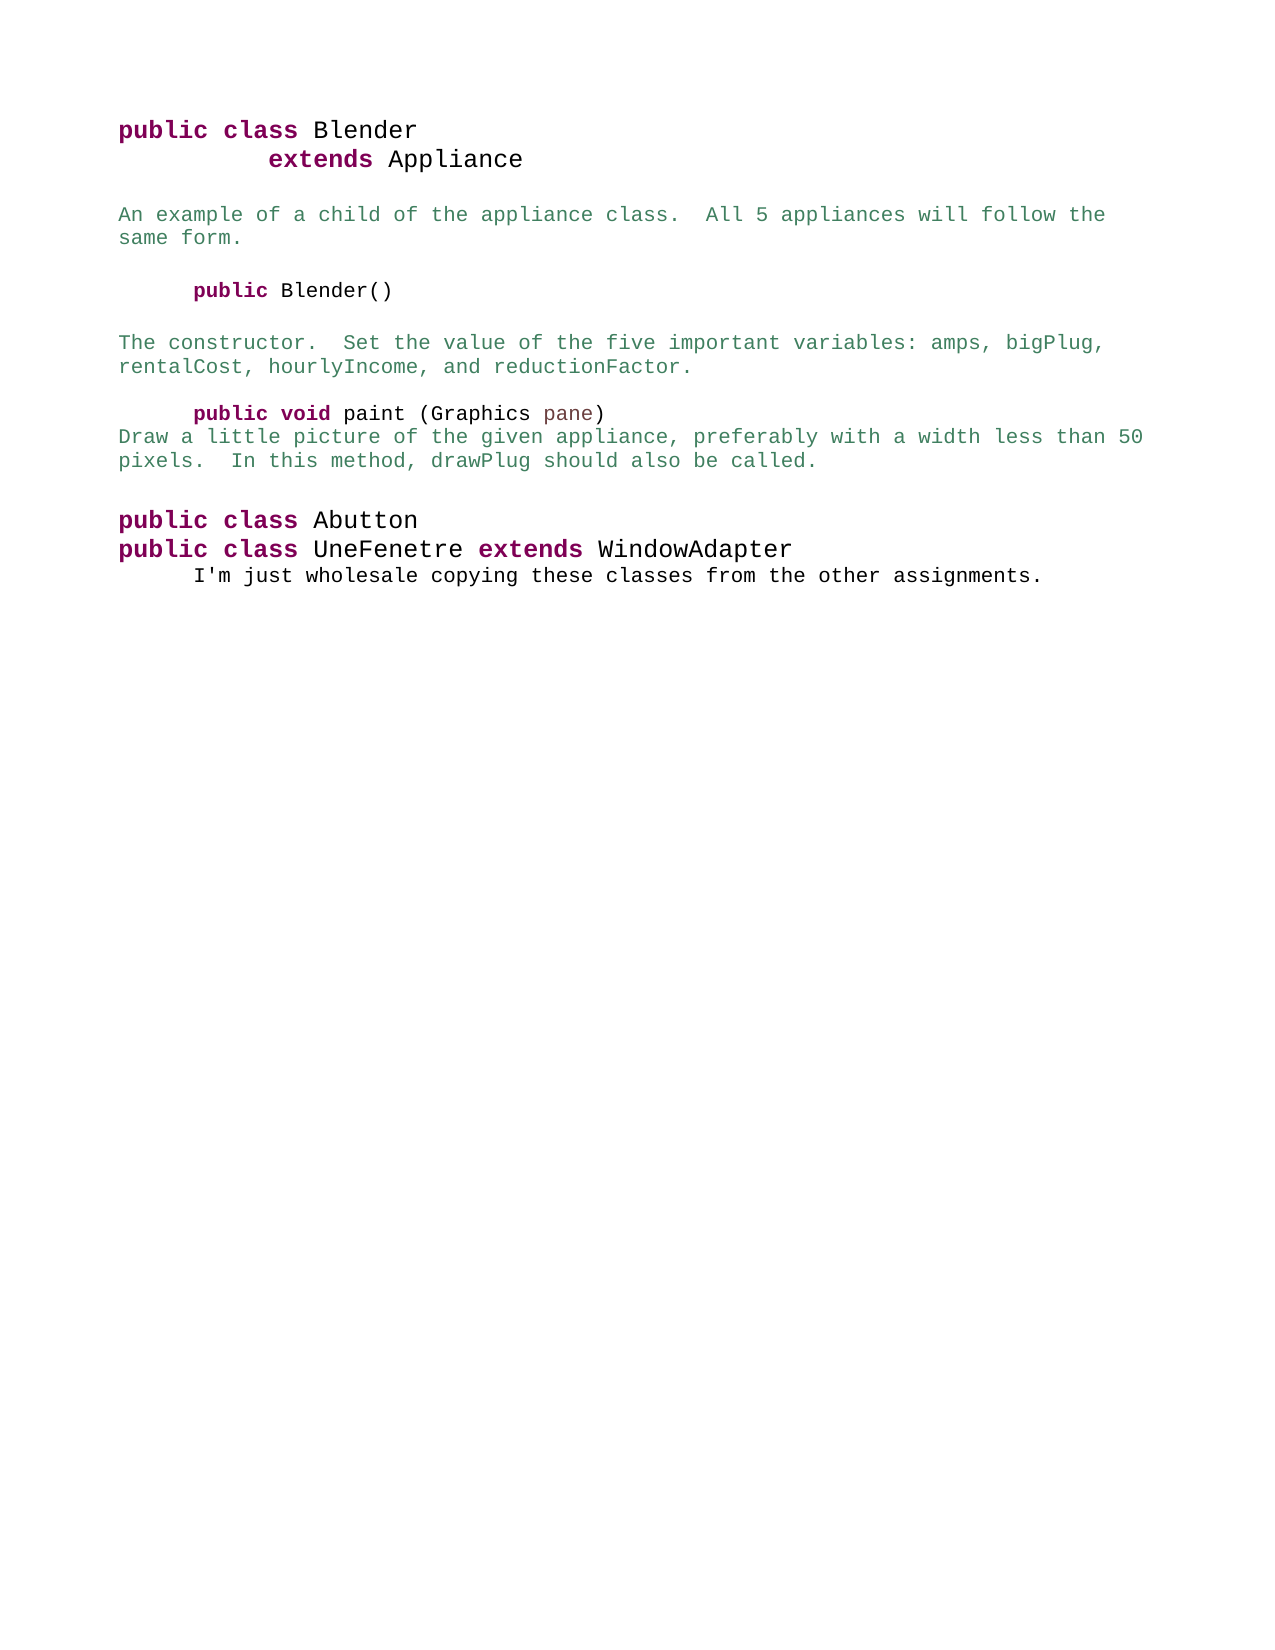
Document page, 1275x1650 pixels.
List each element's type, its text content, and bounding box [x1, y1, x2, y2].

text I'm just wholesale copying these classes from the other assignments. [118, 564, 1157, 588]
text public void paint (Graphics pane) [118, 403, 1157, 427]
text Draw a little picture of the given appliance, preferably with a width less than 50 pixels. In this method, drawPlug should also be called. [118, 427, 1157, 474]
text public Blender() [118, 279, 1157, 303]
text An example of a child of the appliance class. All 5 appliances will follow the same form. [118, 203, 1157, 251]
text public class Blender [118, 118, 1157, 146]
text public class Abutton [118, 508, 1157, 536]
text The constructor. Set the value of the five important variables: amps, bigPlug, rentalCost, hourlyIncome, and reductionFactor. [118, 332, 1157, 379]
text public class UneFenetre extends WindowAdapter [118, 536, 1157, 564]
text extends Appliance [118, 146, 1157, 175]
